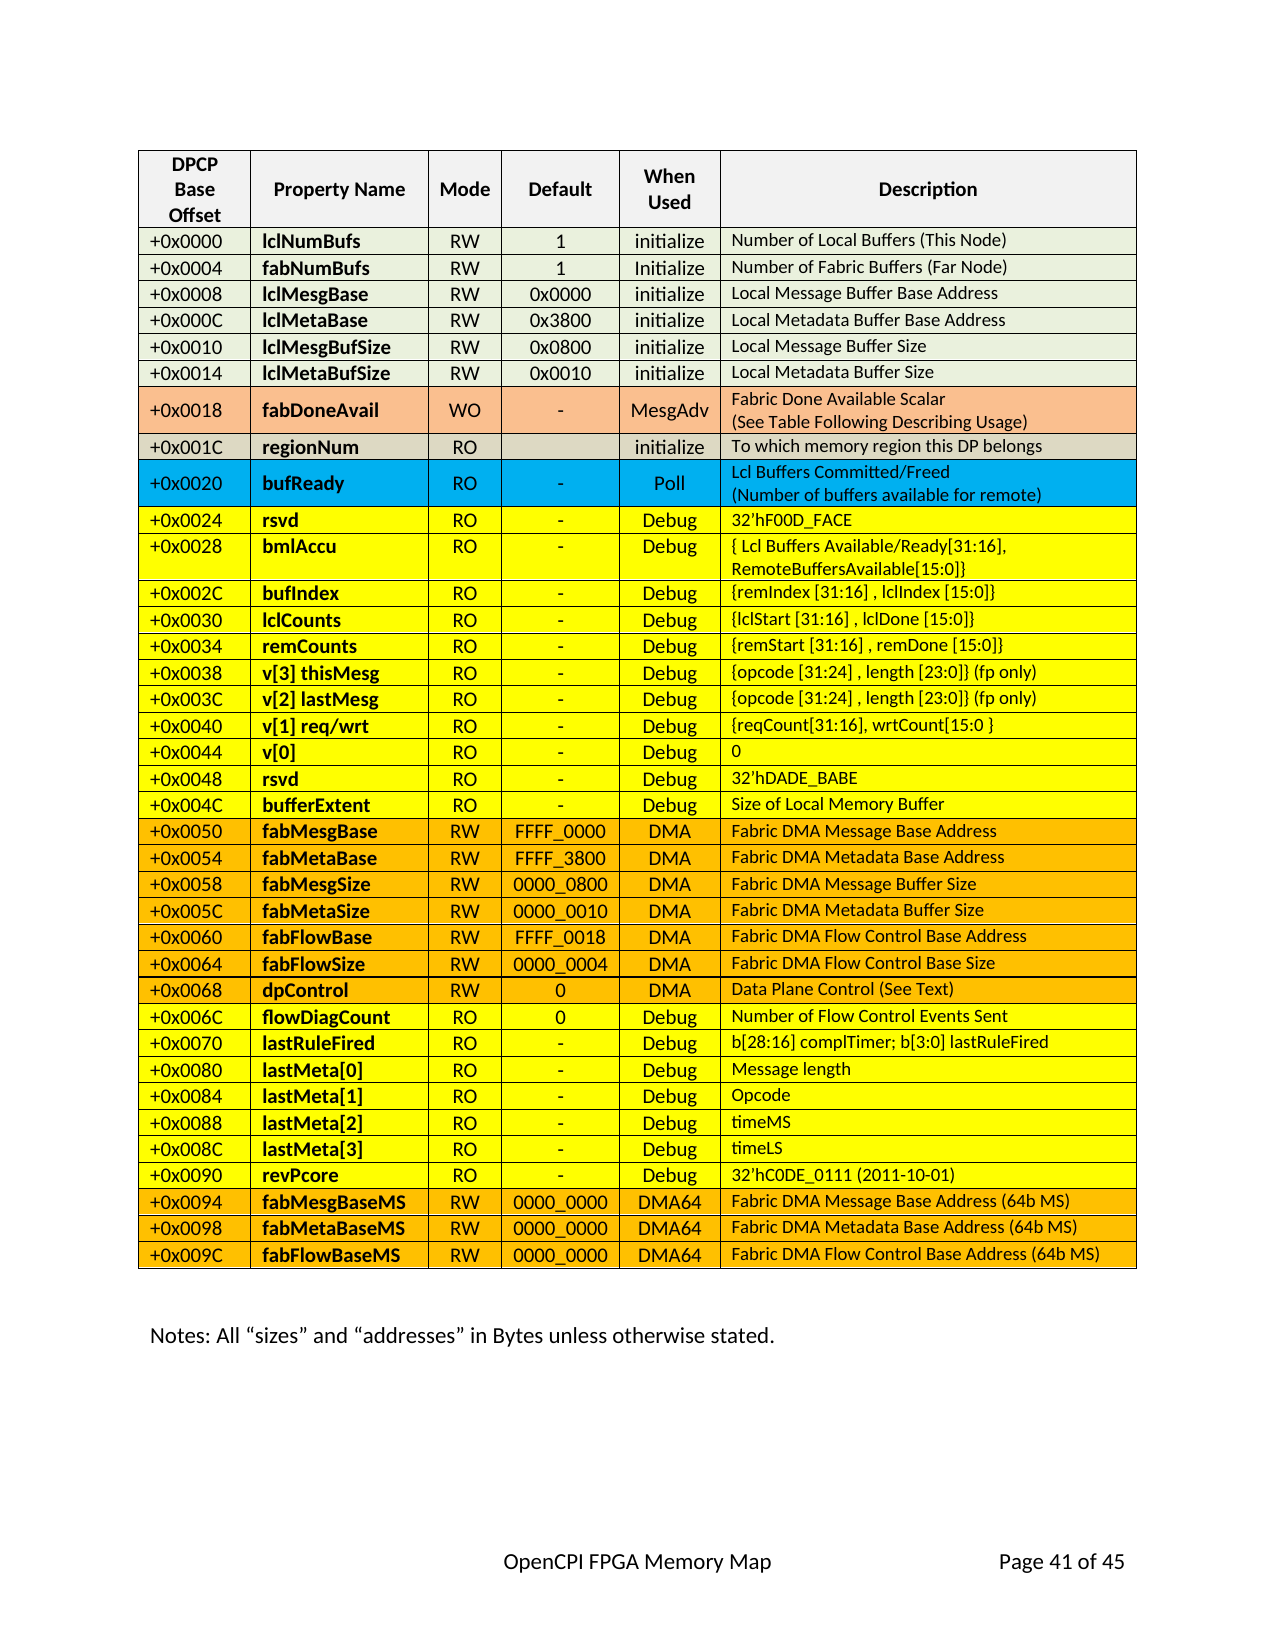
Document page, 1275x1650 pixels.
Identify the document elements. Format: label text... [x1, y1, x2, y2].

table_cell - [502, 1057, 619, 1082]
table_cell DMA [620, 819, 720, 844]
table_cell WO [429, 387, 501, 433]
table_cell initialize [620, 334, 720, 359]
table_cell 0000_0000 [502, 1189, 619, 1214]
table_cell +0x0070 [139, 1030, 250, 1056]
table_cell remCounts [251, 634, 428, 659]
table_cell fabMetaSize [251, 898, 428, 923]
table_cell {opcode [31:24] , length [23:0]} (fp only) [721, 686, 1136, 712]
table_cell lclMesgBufSize [251, 334, 428, 359]
table_cell v[2] lastMesg [251, 686, 428, 712]
table_cell RO [429, 792, 501, 818]
table_cell - [502, 387, 619, 433]
table_cell - [502, 460, 619, 506]
table_cell +0x0030 [139, 607, 250, 632]
table_cell +0x0084 [139, 1083, 250, 1109]
table_cell RO [429, 634, 501, 659]
table_cell bmlAccu [251, 534, 428, 579]
table_cell { Lcl Buffers Available/Ready[31:16], RemoteBuffersAvailable[15:0]} [721, 534, 1136, 579]
table_cell DMA64 [620, 1189, 720, 1214]
table_cell fabFlowSize [251, 951, 428, 976]
table_cell initialize [620, 361, 720, 386]
table_cell +0x0018 [139, 387, 250, 433]
table_cell {remStart [31:16] , remDone [15:0]} [721, 634, 1136, 659]
table_cell b[28:16] complTimer; b[3:0] lastRuleFired [721, 1030, 1136, 1056]
table_cell bufferExtent [251, 792, 428, 818]
table_cell +0x0060 [139, 925, 250, 950]
table_cell - [502, 607, 619, 632]
table_cell RO [429, 1030, 501, 1056]
table_cell RW [429, 361, 501, 386]
table_cell Opcode [721, 1083, 1136, 1109]
table_cell RO [429, 507, 501, 533]
table_cell +0x0048 [139, 766, 250, 791]
table_cell Local Message Buffer Base Address [721, 281, 1136, 307]
table_cell 0000_0010 [502, 898, 619, 923]
table_cell 32’hC0DE_0111 (2011-10-01) [721, 1163, 1136, 1188]
table_cell fabMesgBase [251, 819, 428, 844]
table_cell +0x0044 [139, 739, 250, 765]
table_cell Lcl Buffers Committed/Freed (Number of buffers available for remote) [721, 460, 1136, 506]
table_cell +0x0054 [139, 845, 250, 871]
table_cell 32’hDADE_BABE [721, 766, 1136, 791]
table_cell Debug [620, 1004, 720, 1029]
table_cell 0 [721, 739, 1136, 765]
table_cell timeMS [721, 1110, 1136, 1135]
table_cell Debug [620, 507, 720, 533]
table_cell Fabric Done Available Scalar (See Table Following Describing Usage) [721, 387, 1136, 433]
table_cell +0x0064 [139, 951, 250, 976]
table_cell RW [429, 1189, 501, 1214]
table_cell +0x0008 [139, 281, 250, 307]
table_cell RO [429, 660, 501, 685]
table_cell Number of Local Buffers (This Node) [721, 228, 1136, 254]
table_cell Initialize [620, 255, 720, 280]
table_cell +0x0040 [139, 713, 250, 738]
table_cell bufIndex [251, 581, 428, 606]
table_cell +0x002C [139, 581, 250, 606]
table_cell 0 [502, 1004, 619, 1029]
table_cell 1 [502, 255, 619, 280]
table_cell - [502, 1136, 619, 1162]
table_cell lastMeta[3] [251, 1136, 428, 1162]
table_cell RW [429, 1216, 501, 1241]
table_cell Size of Local Memory Buffer [721, 792, 1136, 818]
table_cell Debug [620, 607, 720, 632]
table_cell Debug [620, 1110, 720, 1135]
table_cell Fabric DMA Flow Control Base Address [721, 925, 1136, 950]
table_cell DMA [620, 925, 720, 950]
table_cell RO [429, 1110, 501, 1135]
table_cell RO [429, 1163, 501, 1188]
table_cell {lclStart [31:16] , lclDone [15:0]} [721, 607, 1136, 632]
table_cell +0x0004 [139, 255, 250, 280]
table_cell {remIndex [31:16] , lclIndex [15:0]} [721, 581, 1136, 606]
table_cell - [502, 713, 619, 738]
table_cell {reqCount[31:16], wrtCount[15:0 } [721, 713, 1136, 738]
table_cell fabMesgBaseMS [251, 1189, 428, 1214]
table_cell FFFF_3800 [502, 845, 619, 871]
table_header Default [502, 151, 619, 227]
table_header Description [721, 151, 1136, 227]
table_cell - [502, 686, 619, 712]
table_cell 0x0800 [502, 334, 619, 359]
table_cell fabMetaBase [251, 845, 428, 871]
table_cell 32’hF00D_FACE [721, 507, 1136, 533]
table_cell To which memory region this DP belongs [721, 434, 1136, 459]
table_cell DMA [620, 978, 720, 1003]
table_cell RO [429, 434, 501, 459]
table_cell Debug [620, 634, 720, 659]
table_cell Debug [620, 581, 720, 606]
table_header When Used [620, 151, 720, 227]
table_header Property Name [251, 151, 428, 227]
table_cell RO [429, 686, 501, 712]
table_cell Fabric DMA Metadata Base Address (64b MS) [721, 1216, 1136, 1241]
table_cell RW [429, 1242, 501, 1267]
table_cell Debug [620, 1163, 720, 1188]
table_cell +0x0058 [139, 872, 250, 897]
table_cell lclNumBufs [251, 228, 428, 254]
table_cell +0x008C [139, 1136, 250, 1162]
table_cell 0000_0000 [502, 1216, 619, 1241]
table_cell FFFF_0018 [502, 925, 619, 950]
text Notes: All “sizes” and “addresses” in Bytes unless otherwise stated. [150, 1322, 1125, 1349]
table_cell RW [429, 898, 501, 923]
table_cell +0x0028 [139, 534, 250, 579]
table_cell RW [429, 978, 501, 1003]
table_cell RW [429, 334, 501, 359]
table_cell Message length [721, 1057, 1136, 1082]
table_cell +0x0038 [139, 660, 250, 685]
table_cell RW [429, 281, 501, 307]
table_cell v[0] [251, 739, 428, 765]
table_cell RO [429, 581, 501, 606]
table_cell lastMeta[0] [251, 1057, 428, 1082]
table_cell +0x0020 [139, 460, 250, 506]
table_cell FFFF_0000 [502, 819, 619, 844]
table_cell RO [429, 607, 501, 632]
table_cell DMA [620, 845, 720, 871]
table_cell v[1] req/wrt [251, 713, 428, 738]
table_cell fabNumBufs [251, 255, 428, 280]
table_cell +0x0010 [139, 334, 250, 359]
table_cell - [502, 534, 619, 579]
table_cell +0x003C [139, 686, 250, 712]
table_cell Local Message Buffer Size [721, 334, 1136, 359]
table_cell lastRuleFired [251, 1030, 428, 1056]
table_cell Debug [620, 1057, 720, 1082]
table_cell - [502, 792, 619, 818]
table_cell fabDoneAvail [251, 387, 428, 433]
table_cell +0x0024 [139, 507, 250, 533]
table_cell lclMetaBase [251, 308, 428, 333]
table_cell RO [429, 1083, 501, 1109]
table_cell initialize [620, 308, 720, 333]
table_cell regionNum [251, 434, 428, 459]
table_header Mode [429, 151, 501, 227]
table_cell Fabric DMA Flow Control Base Address (64b MS) [721, 1242, 1136, 1267]
table_cell +0x0034 [139, 634, 250, 659]
table_cell 0x3800 [502, 308, 619, 333]
table_cell - [502, 660, 619, 685]
table_cell bufReady [251, 460, 428, 506]
table_cell - [502, 766, 619, 791]
table_cell Local Metadata Buffer Size [721, 361, 1136, 386]
table_cell RO [429, 1136, 501, 1162]
table_cell initialize [620, 434, 720, 459]
table_cell - [502, 1030, 619, 1056]
table_cell RO [429, 766, 501, 791]
table_cell lclMetaBufSize [251, 361, 428, 386]
table_cell +0x006C [139, 1004, 250, 1029]
table_cell Number of Fabric Buffers (Far Node) [721, 255, 1136, 280]
table_cell Fabric DMA Message Base Address [721, 819, 1136, 844]
table_cell Local Metadata Buffer Base Address [721, 308, 1136, 333]
table_cell RW [429, 872, 501, 897]
table_cell - [502, 507, 619, 533]
table_cell RW [429, 819, 501, 844]
table_cell RO [429, 460, 501, 506]
table_cell fabFlowBase [251, 925, 428, 950]
table_cell +0x0050 [139, 819, 250, 844]
table_cell revPcore [251, 1163, 428, 1188]
table_cell fabMesgSize [251, 872, 428, 897]
table_cell RW [429, 308, 501, 333]
table_cell 0000_0000 [502, 1242, 619, 1267]
table_cell lastMeta[2] [251, 1110, 428, 1135]
table_cell 0 [502, 978, 619, 1003]
table_cell DMA64 [620, 1242, 720, 1267]
table_cell DMA [620, 898, 720, 923]
table_cell fabMetaBaseMS [251, 1216, 428, 1241]
table_cell rsvd [251, 766, 428, 791]
table_cell Fabric DMA Flow Control Base Size [721, 951, 1136, 976]
table_cell RW [429, 925, 501, 950]
table_cell - [502, 1163, 619, 1188]
table_cell 0x0000 [502, 281, 619, 307]
table_cell +0x0014 [139, 361, 250, 386]
table_cell RW [429, 255, 501, 280]
table_cell RO [429, 713, 501, 738]
table_cell +0x0068 [139, 978, 250, 1003]
table_cell +0x001C [139, 434, 250, 459]
table_cell +0x0088 [139, 1110, 250, 1135]
table_cell +0x0098 [139, 1216, 250, 1241]
table_cell RW [429, 845, 501, 871]
table_cell - [502, 581, 619, 606]
table_cell +0x0000 [139, 228, 250, 254]
table_cell lclMesgBase [251, 281, 428, 307]
table_cell Fabric DMA Metadata Base Address [721, 845, 1136, 871]
table_cell Poll [620, 460, 720, 506]
table_cell 1 [502, 228, 619, 254]
table_cell Debug [620, 766, 720, 791]
table_cell Debug [620, 534, 720, 579]
table_cell DMA [620, 872, 720, 897]
table_cell Data Plane Control (See Text) [721, 978, 1136, 1003]
table_cell RW [429, 951, 501, 976]
table_cell 0000_0800 [502, 872, 619, 897]
table_cell [502, 434, 619, 459]
table_cell v[3] thisMesg [251, 660, 428, 685]
table_cell Debug [620, 686, 720, 712]
table_cell +0x005C [139, 898, 250, 923]
table_cell timeLS [721, 1136, 1136, 1162]
table_cell initialize [620, 228, 720, 254]
table_cell Number of Flow Control Events Sent [721, 1004, 1136, 1029]
table_cell Fabric DMA Message Base Address (64b MS) [721, 1189, 1136, 1214]
table_cell +0x0080 [139, 1057, 250, 1082]
table_cell Debug [620, 1030, 720, 1056]
table_cell DMA [620, 951, 720, 976]
table_cell Debug [620, 1136, 720, 1162]
table_cell - [502, 1083, 619, 1109]
table_cell - [502, 1110, 619, 1135]
table_cell Fabric DMA Message Buffer Size [721, 872, 1136, 897]
table_cell {opcode [31:24] , length [23:0]} (fp only) [721, 660, 1136, 685]
table_cell RO [429, 534, 501, 579]
table_cell Debug [620, 713, 720, 738]
table_header DPCP Base Offset [139, 151, 250, 227]
table_cell Debug [620, 792, 720, 818]
table_cell rsvd [251, 507, 428, 533]
table_cell +0x0090 [139, 1163, 250, 1188]
table_cell Debug [620, 739, 720, 765]
table_cell lclCounts [251, 607, 428, 632]
table_cell MesgAdv [620, 387, 720, 433]
table_cell flowDiagCount [251, 1004, 428, 1029]
table_cell dpControl [251, 978, 428, 1003]
table_cell Fabric DMA Metadata Buffer Size [721, 898, 1136, 923]
table_cell DMA64 [620, 1216, 720, 1241]
table_cell lastMeta[1] [251, 1083, 428, 1109]
table_cell RW [429, 228, 501, 254]
table_cell +0x004C [139, 792, 250, 818]
table_cell RO [429, 1057, 501, 1082]
table_cell RO [429, 739, 501, 765]
table_cell +0x009C [139, 1242, 250, 1267]
table_cell fabFlowBaseMS [251, 1242, 428, 1267]
table_cell initialize [620, 281, 720, 307]
table_cell 0x0010 [502, 361, 619, 386]
table_cell - [502, 739, 619, 765]
table_cell +0x0094 [139, 1189, 250, 1214]
table_cell Debug [620, 1083, 720, 1109]
table_cell 0000_0004 [502, 951, 619, 976]
table_cell RO [429, 1004, 501, 1029]
table_cell - [502, 634, 619, 659]
table_cell Debug [620, 660, 720, 685]
table_cell +0x000C [139, 308, 250, 333]
